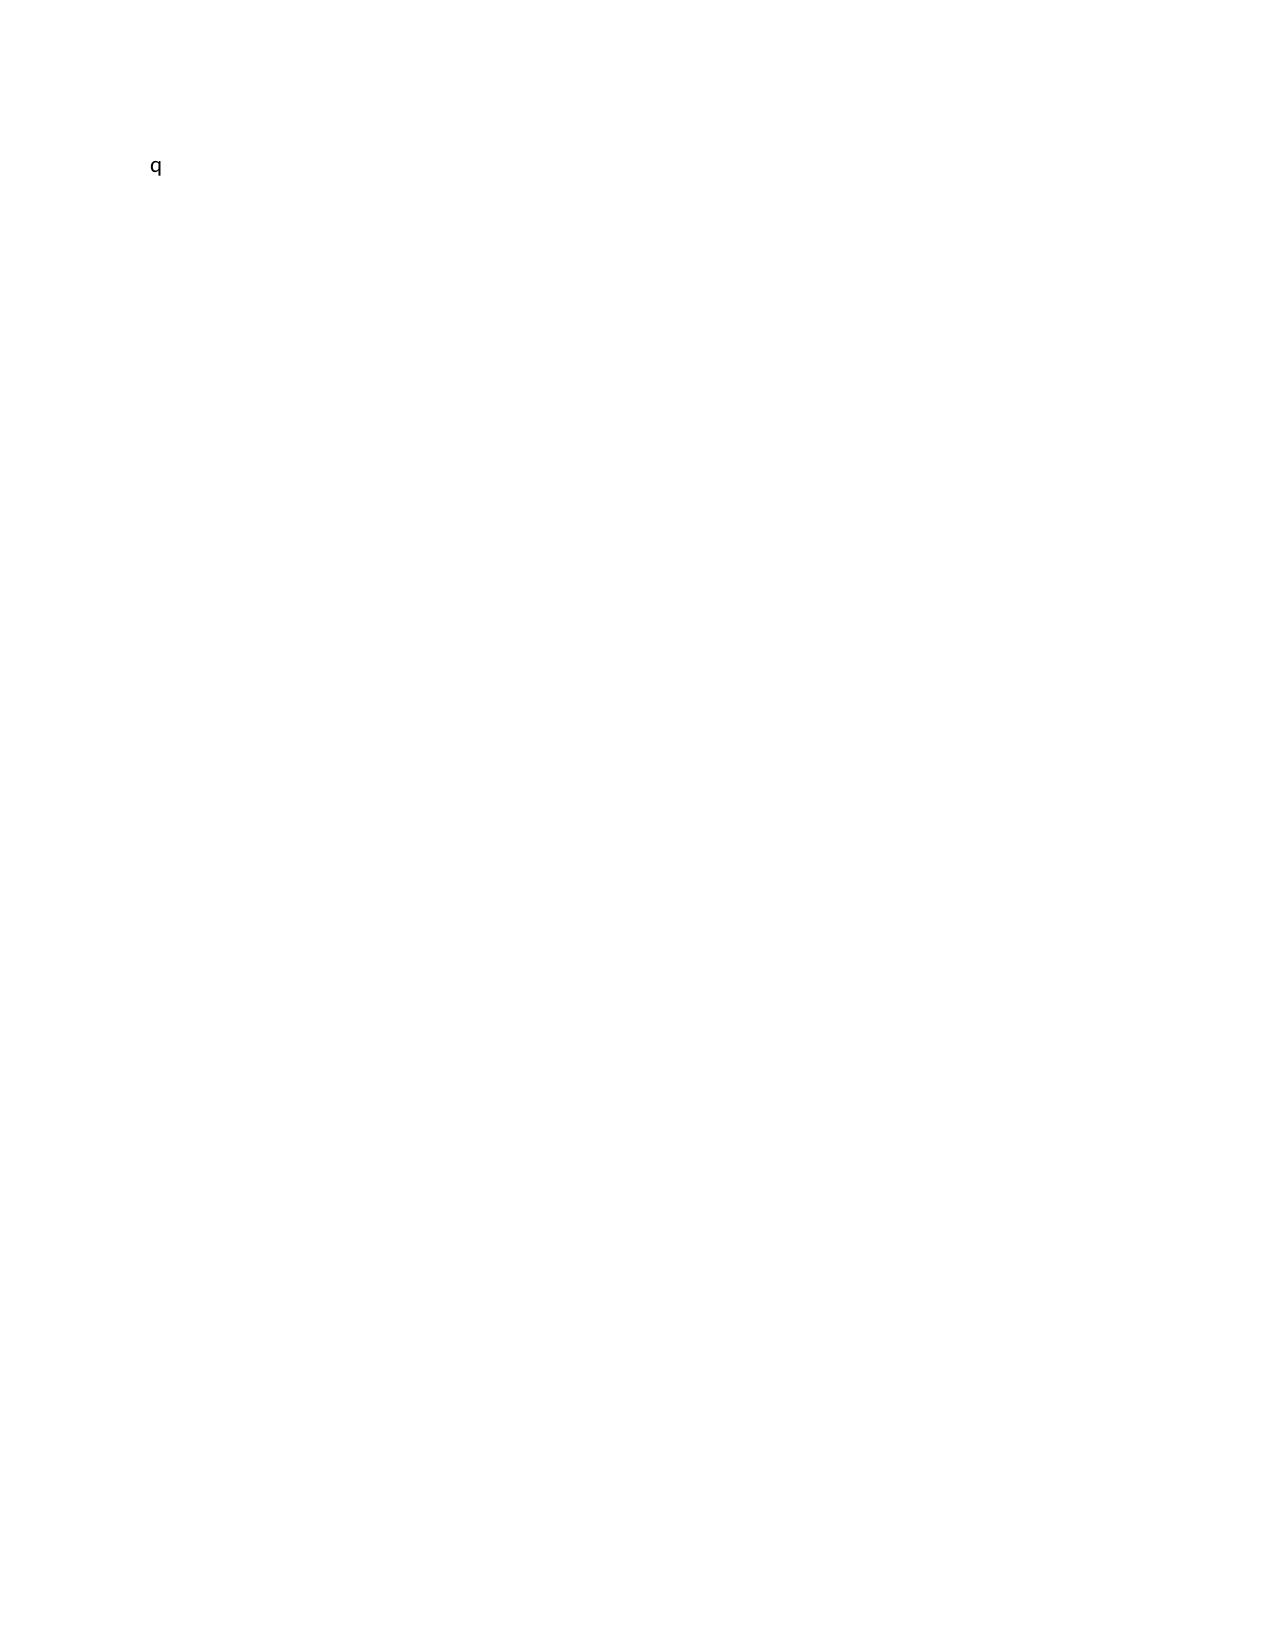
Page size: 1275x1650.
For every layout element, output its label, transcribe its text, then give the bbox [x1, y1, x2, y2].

text q [150, 150, 1125, 178]
